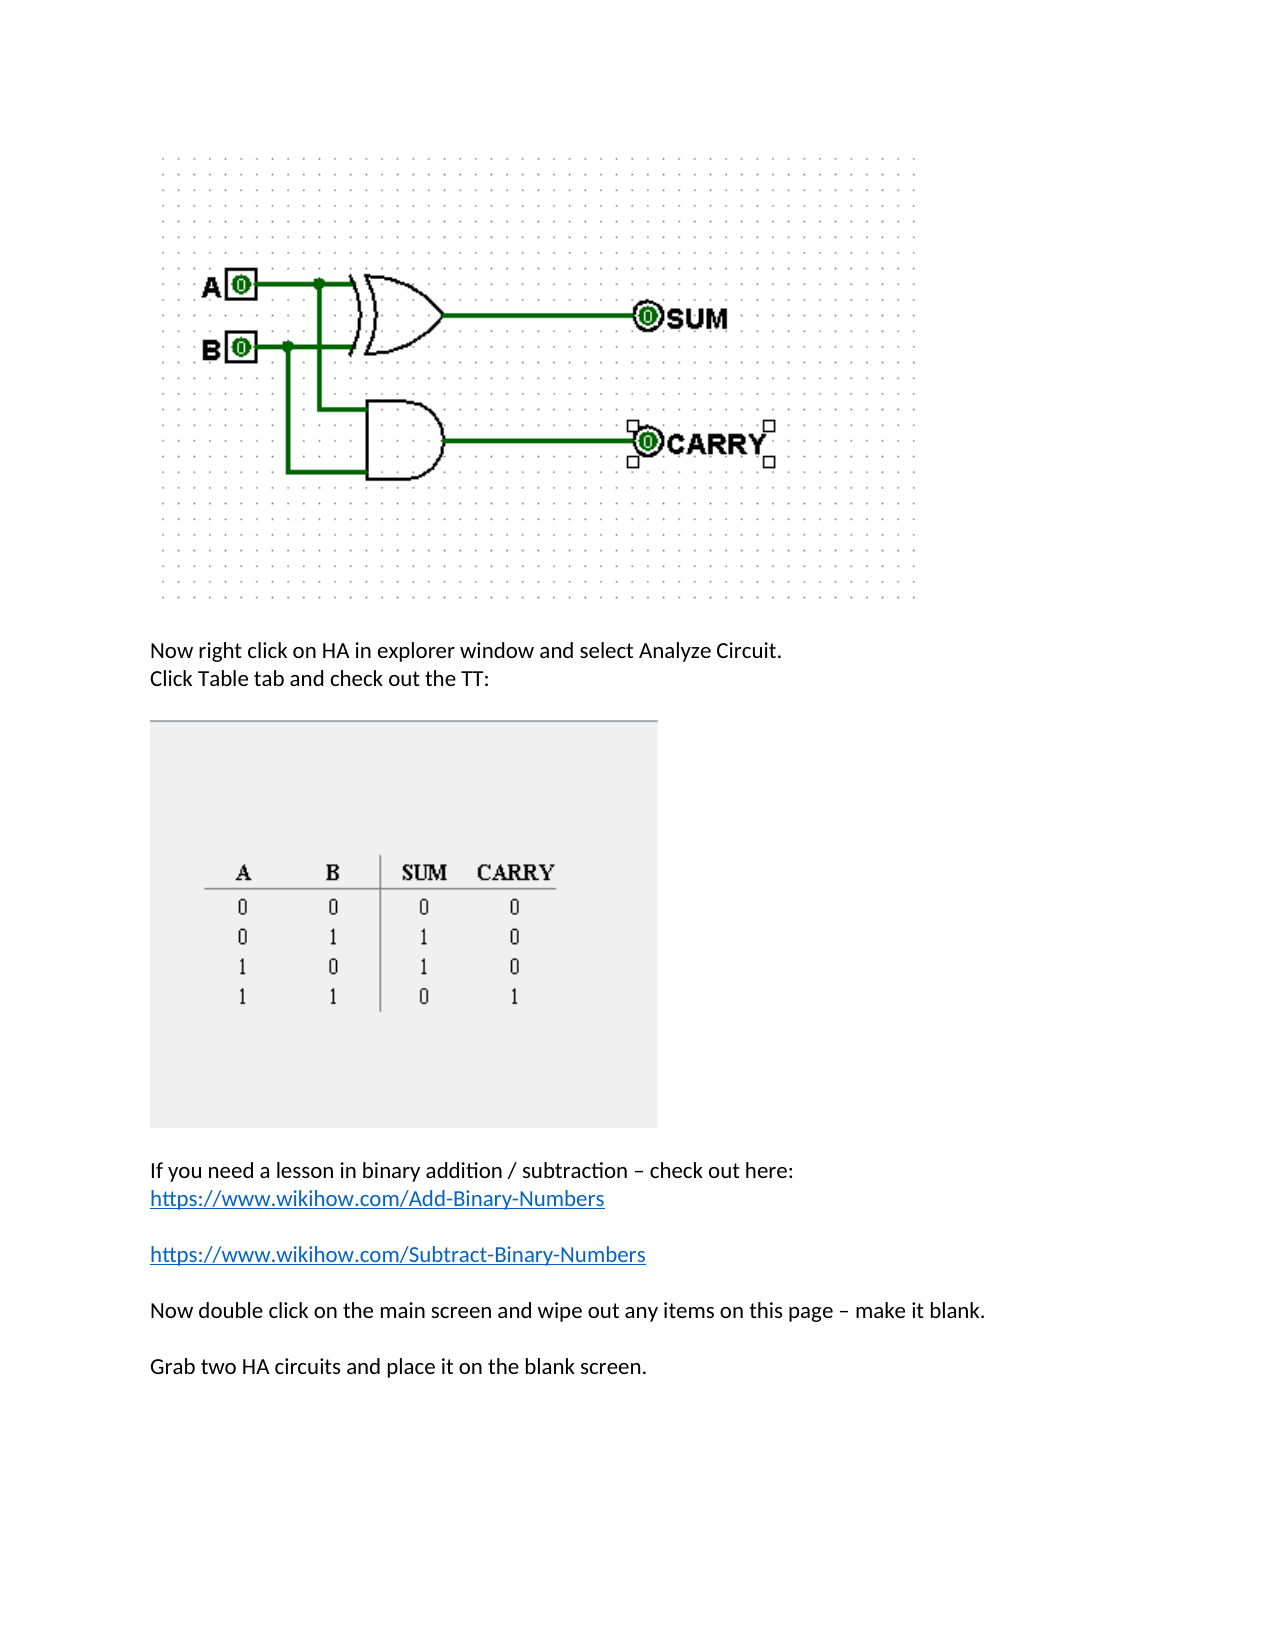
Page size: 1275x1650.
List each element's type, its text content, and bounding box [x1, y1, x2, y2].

text Click Table tab and check out the TT: [150, 664, 1125, 692]
text Grab two HA circuits and place it on the blank screen. [150, 1352, 1125, 1380]
text https://www.wikihow.com/Subtract-Binary-Numbers [150, 1240, 1125, 1268]
text If you need a lesson in binary addition / subtraction – check out here: [150, 1156, 1125, 1184]
text https://www.wikihow.com/Add-Binary-Numbers [150, 1184, 1125, 1212]
picture [150, 150, 918, 608]
picture [150, 720, 658, 1128]
text Now right click on HA in explorer window and select Analyze Circuit. [150, 636, 1125, 664]
text Now double click on the main screen and wipe out any items on this page – make it blank. [150, 1296, 1125, 1324]
